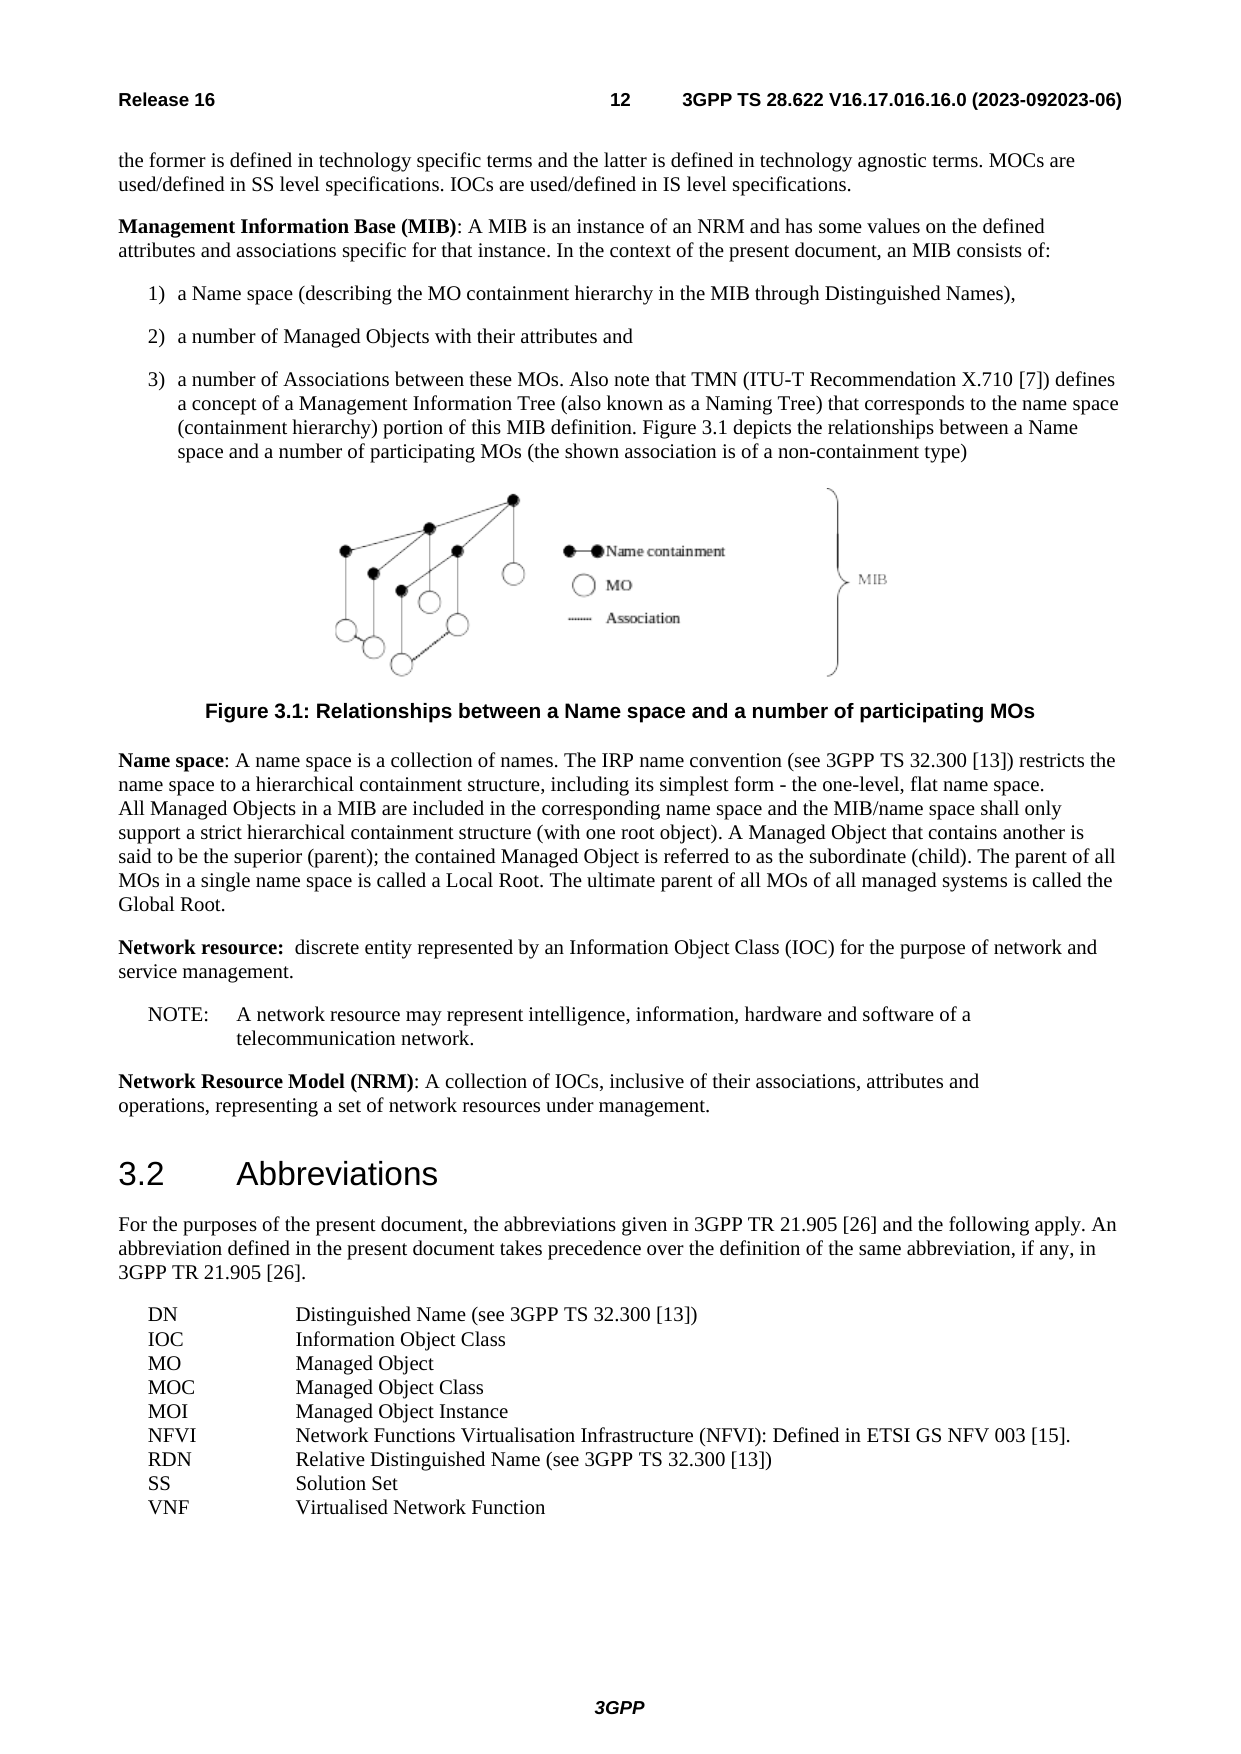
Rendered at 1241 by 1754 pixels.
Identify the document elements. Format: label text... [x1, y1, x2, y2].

text Management Information Base (MIB): A MIB is an instance of an NRM and has some values on the defined attributes and associations specific for that instance. In the context of the present document, an MIB consists of: [118, 214, 1122, 262]
text MOC Managed Object Class [148, 1374, 1122, 1399]
text Network Resource Model (NRM): A collection of IOCs, inclusive of their associations, attributes and operations, representing a set of network resources under management. [118, 1069, 1122, 1117]
text VNF Virtualised Network Function [148, 1495, 1122, 1519]
text NOTE: A network resource may represent intelligence, information, hardware and software of a telecommunication network. [148, 1002, 1122, 1050]
text IOC Information Object Class [148, 1326, 1122, 1351]
text Network resource: discrete entity represented by an Information Object Class (IOC) for the purpose of network and service management. [118, 935, 1122, 983]
text NFVI Network Functions Virtualisation Infrastructure (NFVI): Defined in ETSI GS NFV 003 [15]. [148, 1423, 1122, 1447]
text RDN Relative Distinguished Name (see 3GPP TS 32.300 [13]) [148, 1447, 1122, 1471]
text Name space: A name space is a collection of names. The IRP name convention (see 3GPP TS 32.300 [13]) restricts the name space to a hierarchical containment structure, including its simplest form - the one-level, flat name space. All Managed Objects in a MIB are included in the corresponding name space and the MIB/name space shall only support a strict hierarchical containment structure (with one root object). A Managed Object that contains another is said to be the superior (parent); the contained Managed Object is referred to as the subordinate (child). The parent of all MOs in a single name space is called a Local Root. The ultimate parent of all MOs of all managed systems is called the Global Root. [118, 748, 1122, 916]
text For the purposes of the present document, the abbreviations given in 3GPP TR 21.905 [26] and the following apply. An abbreviation defined in the present document takes precedence over the definition of the same abbreviation, if any, in 3GPP TR 21.905 [26]. [118, 1211, 1122, 1284]
text 1) a Name space (describing the MO containment hierarchy in the MIB through Distinguished Names), [148, 281, 1122, 305]
text SS Solution Set [148, 1471, 1122, 1495]
text MO Managed Object [148, 1351, 1122, 1374]
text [118, 147, 1122, 196]
text DN Distinguished Name (see 3GPP TS 32.300 [13]) [148, 1302, 1122, 1326]
text 2) a number of Managed Objects with their attributes and [148, 324, 1122, 348]
text Figure 3.1: Relationships between a Name space and a number of participating MOs [118, 699, 1122, 723]
subtitle 3.2 Abbreviations [118, 1154, 1122, 1193]
text 3) a number of Associations between these MOs. Also note that TMN (ITU-T Recommendation X.710 [7]) defines a concept of a Management Information Tree (also known as a Naming Tree) that corresponds to the name space (containment hierarchy) portion of this MIB definition. Figure 3.1 depicts the relationships between a Name space and a number of participating MOs (the shown association is of a non-containment type) [148, 367, 1122, 463]
text MOI Managed Object Instance [148, 1399, 1122, 1423]
